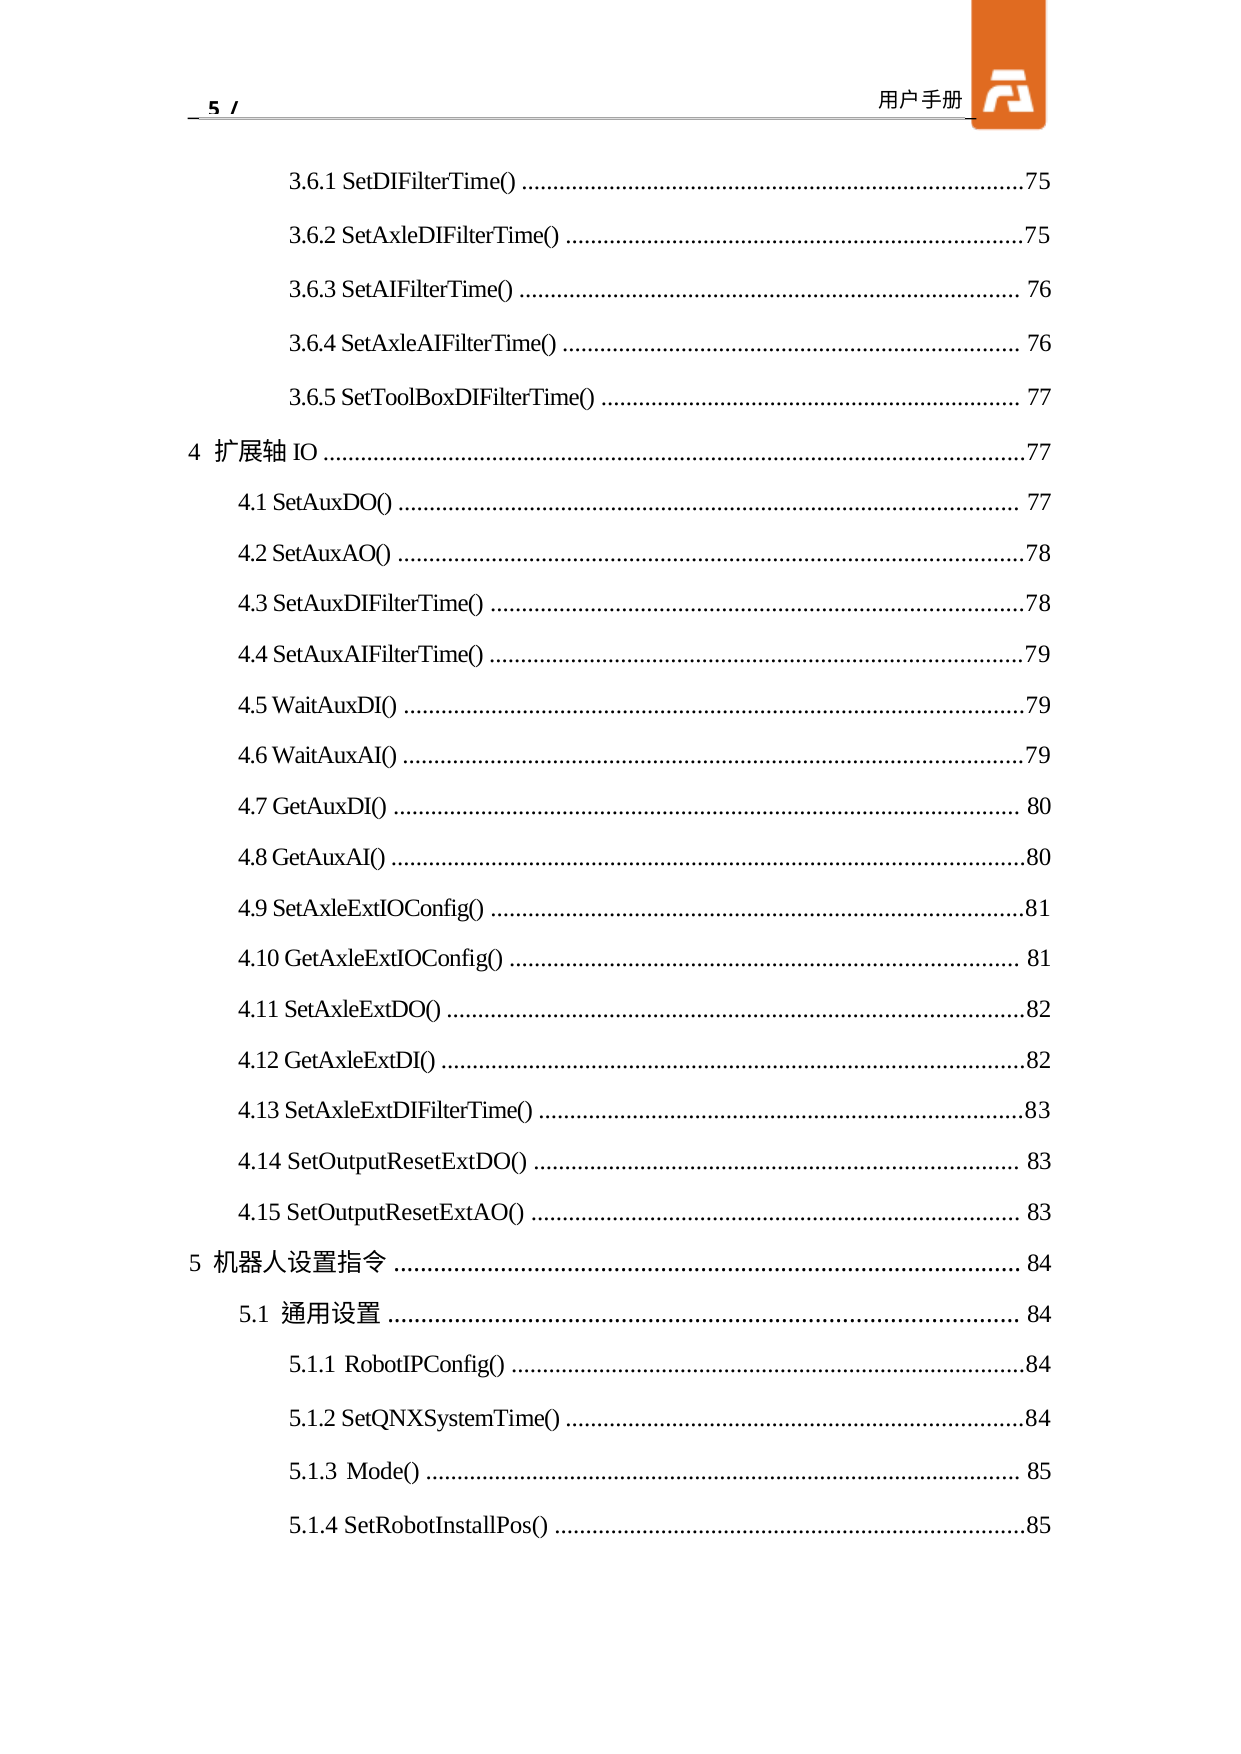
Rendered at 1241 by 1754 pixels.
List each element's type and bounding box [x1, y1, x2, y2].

picture [971, 0, 1049, 131]
